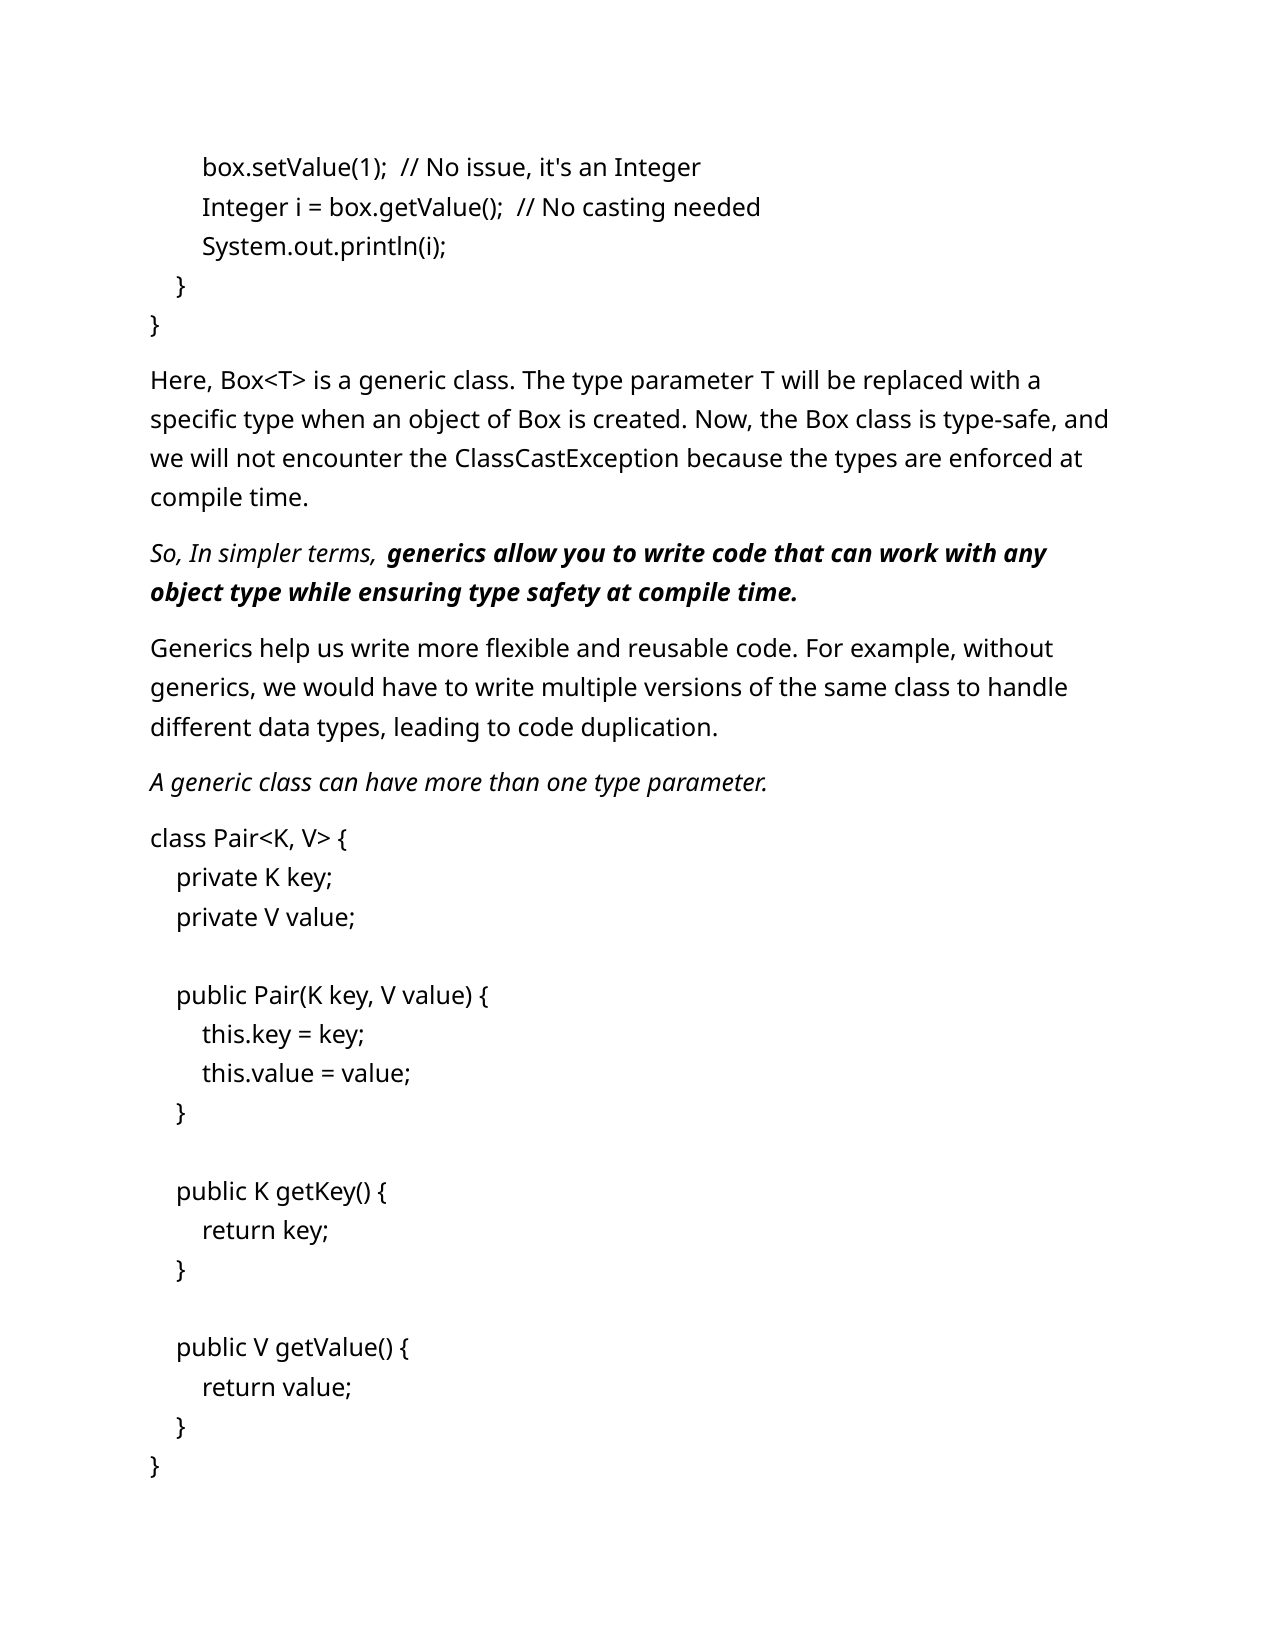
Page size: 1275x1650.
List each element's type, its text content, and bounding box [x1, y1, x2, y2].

text Here, Box<T> is a generic class. The type parameter T will be replaced with a specific type when an object of Box is created. Now, the Box class is type-safe, and we will not encounter the ClassCastException because the types are enforced at compile time. [150, 362, 1125, 514]
text class Pair<K, V> { private K key; private V value; public Pair(K key, V value) { this.key = key; this.value = value; } public K getKey() { return key; } public V getValue() { return value; } } [150, 821, 1125, 1482]
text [150, 150, 1125, 341]
text A generic class can have more than one type parameter. [150, 765, 1125, 799]
text Generics help us write more flexible and reusable code. For example, without generics, we would have to write multiple versions of the same class to handle different data types, leading to code duplication. [150, 631, 1125, 743]
text So, In simpler terms, generics allow you to write code that can work with any object type while ensuring type safety at compile time. [150, 536, 1125, 609]
